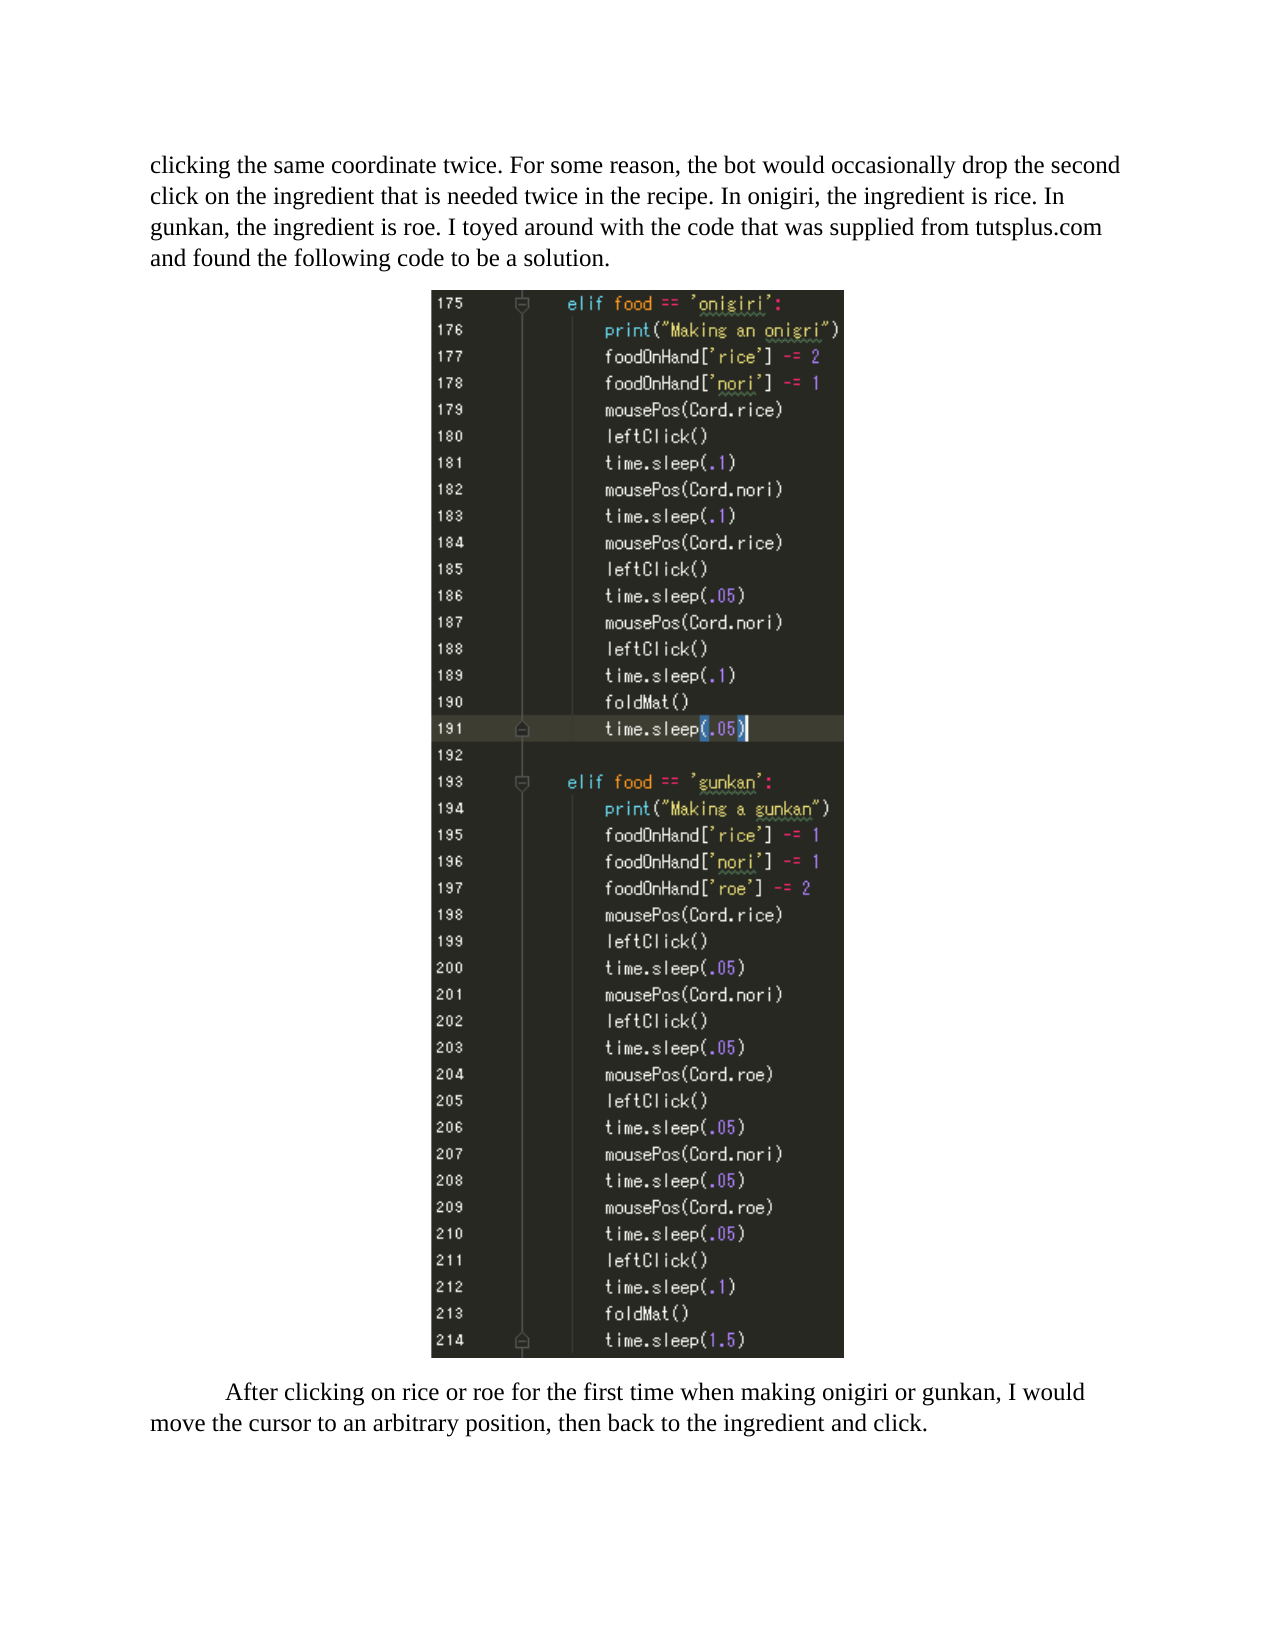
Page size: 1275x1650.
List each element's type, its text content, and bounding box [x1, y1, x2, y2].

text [150, 150, 1125, 272]
text After clicking on rice or roe for the first time when making onigiri or gunkan, I would move the cursor to an arbitrary position, then back to the ingredient and click. [150, 1377, 1125, 1437]
picture [431, 290, 844, 1358]
